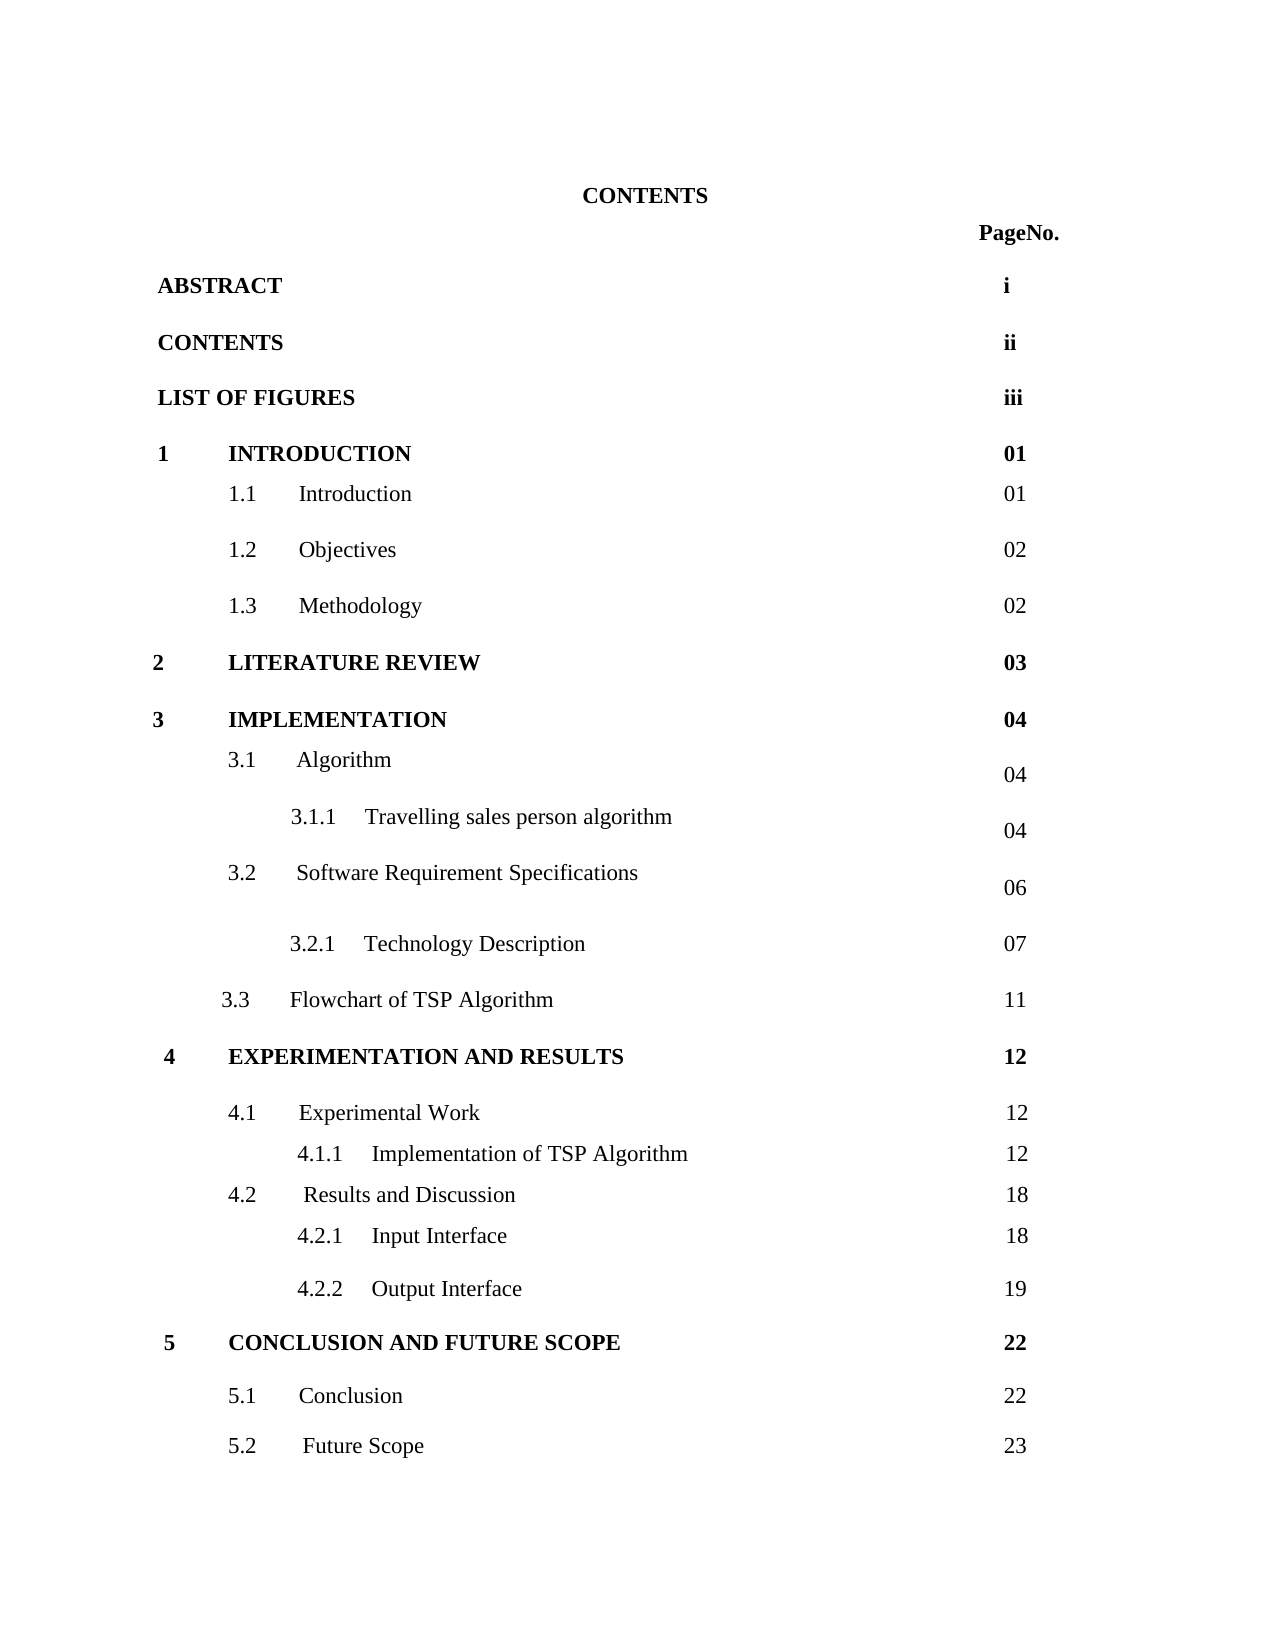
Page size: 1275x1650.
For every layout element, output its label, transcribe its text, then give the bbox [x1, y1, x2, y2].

table_cell 4.2.2 Output Interface [152, 1261, 761, 1317]
table_cell 3.2 Software Requirement Specifications [152, 860, 761, 916]
table_cell 22 [761, 1317, 1032, 1358]
table_cell 3.1 Algorithm [152, 748, 761, 803]
table_cell 3 IMPLEMENTATION [152, 691, 761, 747]
table_cell 02 [761, 522, 1032, 579]
table_cell 3.2.1 Technology Description [152, 916, 761, 972]
table_cell 22 23 [761, 1358, 1032, 1460]
table_cell Experimental Work Implementation of TSP Algorithm Results and Discussion Input Interface [152, 1085, 761, 1261]
text CONTENTS [251, 183, 1039, 209]
table_cell 4 EXPERIMENTATION AND RESULTS [152, 1028, 761, 1084]
table_cell 12 [761, 1028, 1032, 1084]
table_cell Conclusion Future Scope [152, 1358, 761, 1460]
table_cell 12 12 18 18 [761, 1085, 1032, 1261]
table_cell 02 [761, 579, 1032, 634]
table_cell 3.1.1 Travelling sales person algorithm [152, 803, 761, 860]
table_cell 11 [761, 972, 1032, 1028]
table_cell 04 [761, 691, 1032, 747]
table_cell 3.3 Flowchart of TSP Algorithm [152, 972, 761, 1028]
table_cell ii [761, 314, 1032, 370]
table_cell 1 INTRODUCTION [152, 426, 761, 474]
table_cell 04 [761, 748, 1032, 803]
table_cell LIST OF FIGURES [152, 370, 761, 426]
text PageNo. [125, 219, 1059, 246]
table_cell 5 CONCLUSION AND FUTURE SCOPE [152, 1317, 761, 1358]
table_cell CONTENTS [152, 314, 761, 370]
table_cell 01 [761, 474, 1032, 522]
table_cell 2 LITERATURE REVIEW [152, 635, 761, 691]
table_cell 04 [761, 803, 1032, 860]
table_cell 03 [761, 635, 1032, 691]
table_cell iii [761, 370, 1032, 426]
table_cell 1.1 Introduction [152, 474, 761, 522]
table_header ABSTRACT [152, 273, 761, 314]
table_cell 01 [761, 426, 1032, 474]
table_header i [761, 273, 1032, 314]
table_cell 1.3 Methodology [152, 579, 761, 634]
table_cell 06 [761, 860, 1032, 916]
table_cell 1.2 Objectives [152, 522, 761, 579]
table_cell 19 [761, 1261, 1032, 1317]
table_cell 07 [761, 916, 1032, 972]
